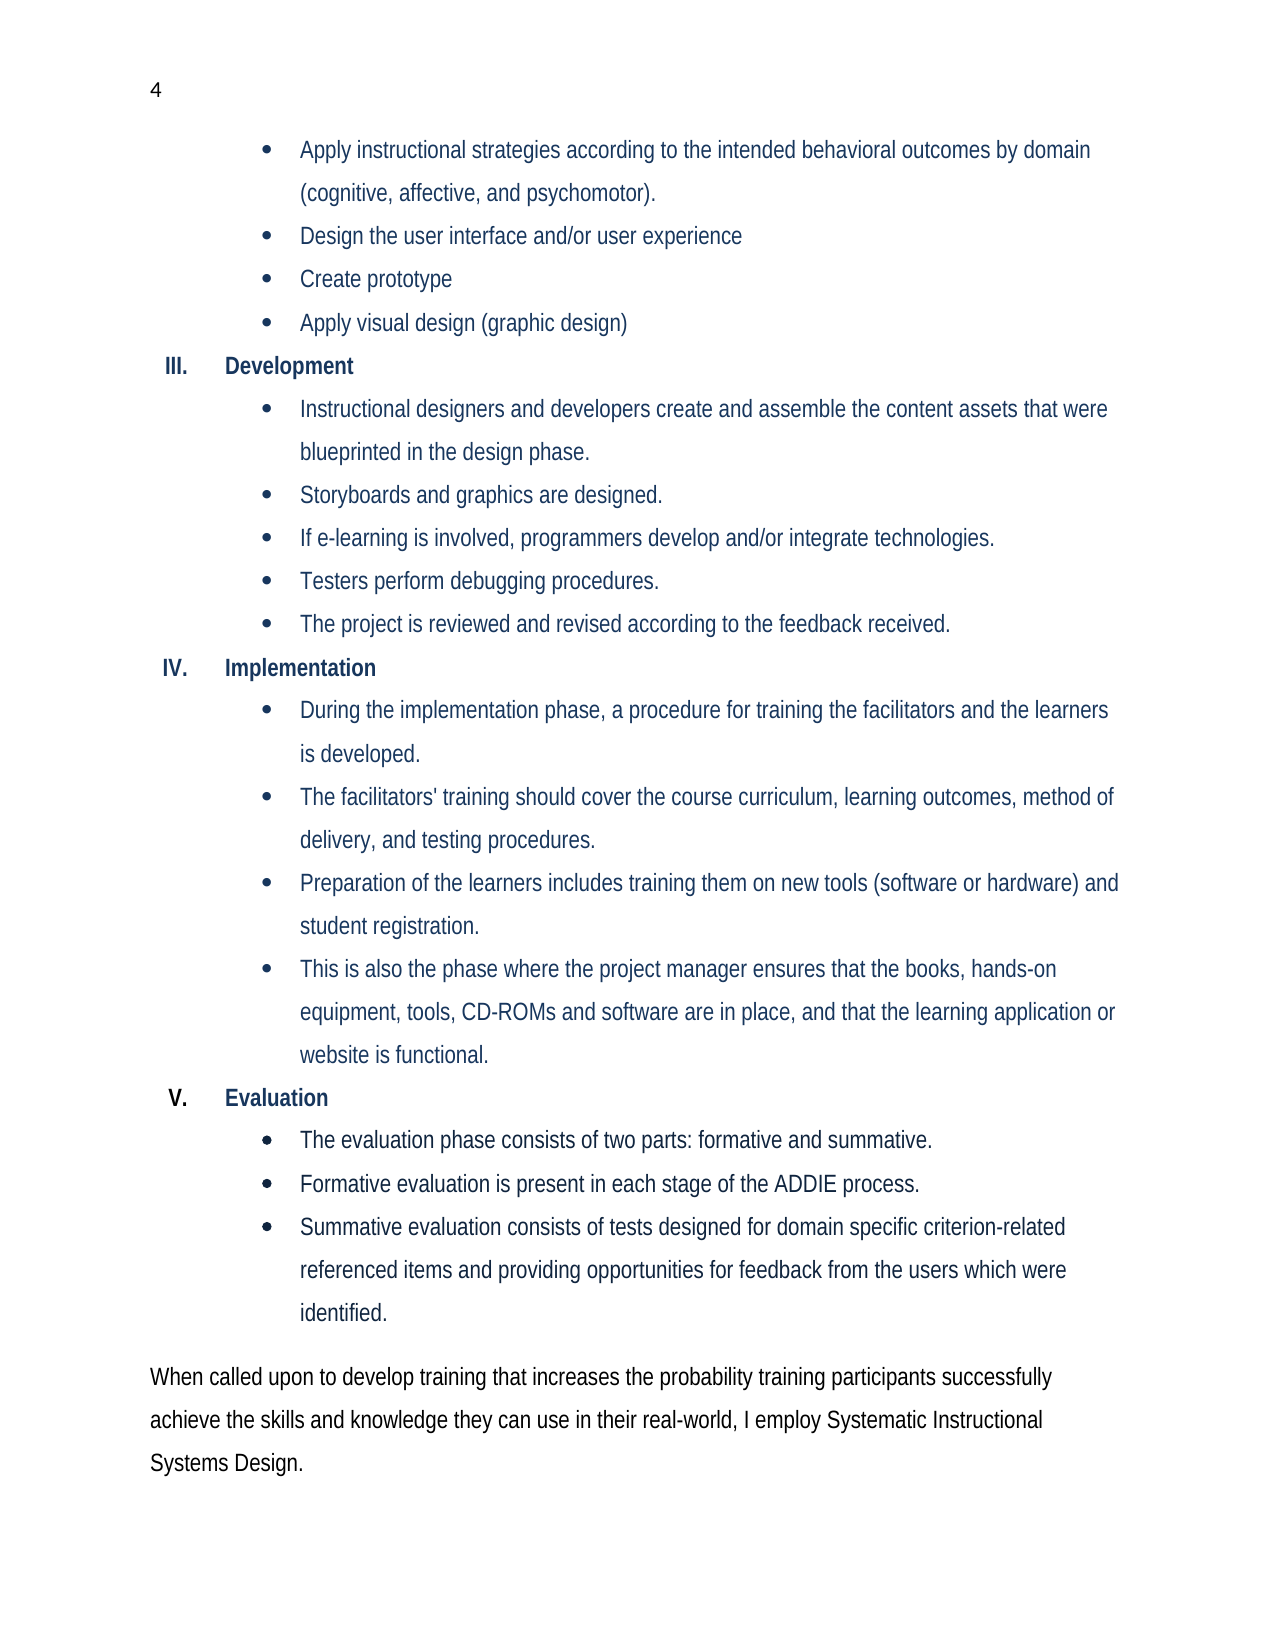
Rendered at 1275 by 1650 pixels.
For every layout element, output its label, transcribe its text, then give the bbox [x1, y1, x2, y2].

list Evaluation [187, 1083, 1125, 1111]
text When called upon to develop training that increases the probability training participants successfully achieve the skills and knowledge they can use in their real-world, I employ Systematic Instructional Systems Design. [150, 1362, 1125, 1476]
list Apply instructional strategies according to the intended behavioral outcomes by domain (cognitive, affective, and psychomotor). [262, 135, 1125, 207]
list Summative evaluation consists of tests designed for domain specific criterion-related referenced items and providing opportunities for feedback from the users which were identified. [262, 1212, 1125, 1327]
list If e-learning is involved, programmers develop and/or integrate technologies. [262, 523, 1125, 552]
list During the implementation phase, a procedure for training the facilitators and the learners is developed. [262, 696, 1125, 767]
list Apply visual design (graphic design) [262, 307, 1125, 336]
list Instructional designers and developers create and assemble the content assets that were blueprinted in the design phase. [262, 394, 1125, 465]
list Implementation [187, 653, 1125, 681]
list Testers perform debugging procedures. [262, 566, 1125, 595]
list Development [187, 351, 1125, 379]
list Storyboards and graphics are designed. [262, 480, 1125, 508]
list The facilitators' training should cover the course curriculum, learning outcomes, method of delivery, and testing procedures. [262, 782, 1125, 853]
list Preparation of the learners includes training them on new tools (software or hardware) and student registration. [262, 868, 1125, 939]
list Formative evaluation is present in each stage of the ADDIE process. [262, 1169, 1125, 1198]
list The evaluation phase consists of two parts: formative and summative. [262, 1126, 1125, 1154]
list The project is reviewed and revised according to the feedback received. [262, 609, 1125, 638]
list Create prototype [262, 264, 1125, 293]
list Design the user interface and/or user experience [262, 221, 1125, 250]
list This is also the phase where the project manager ensures that the books, hands-on equipment, tools, CD-ROMs and software are in place, and that the learning application or website is functional. [262, 954, 1125, 1068]
